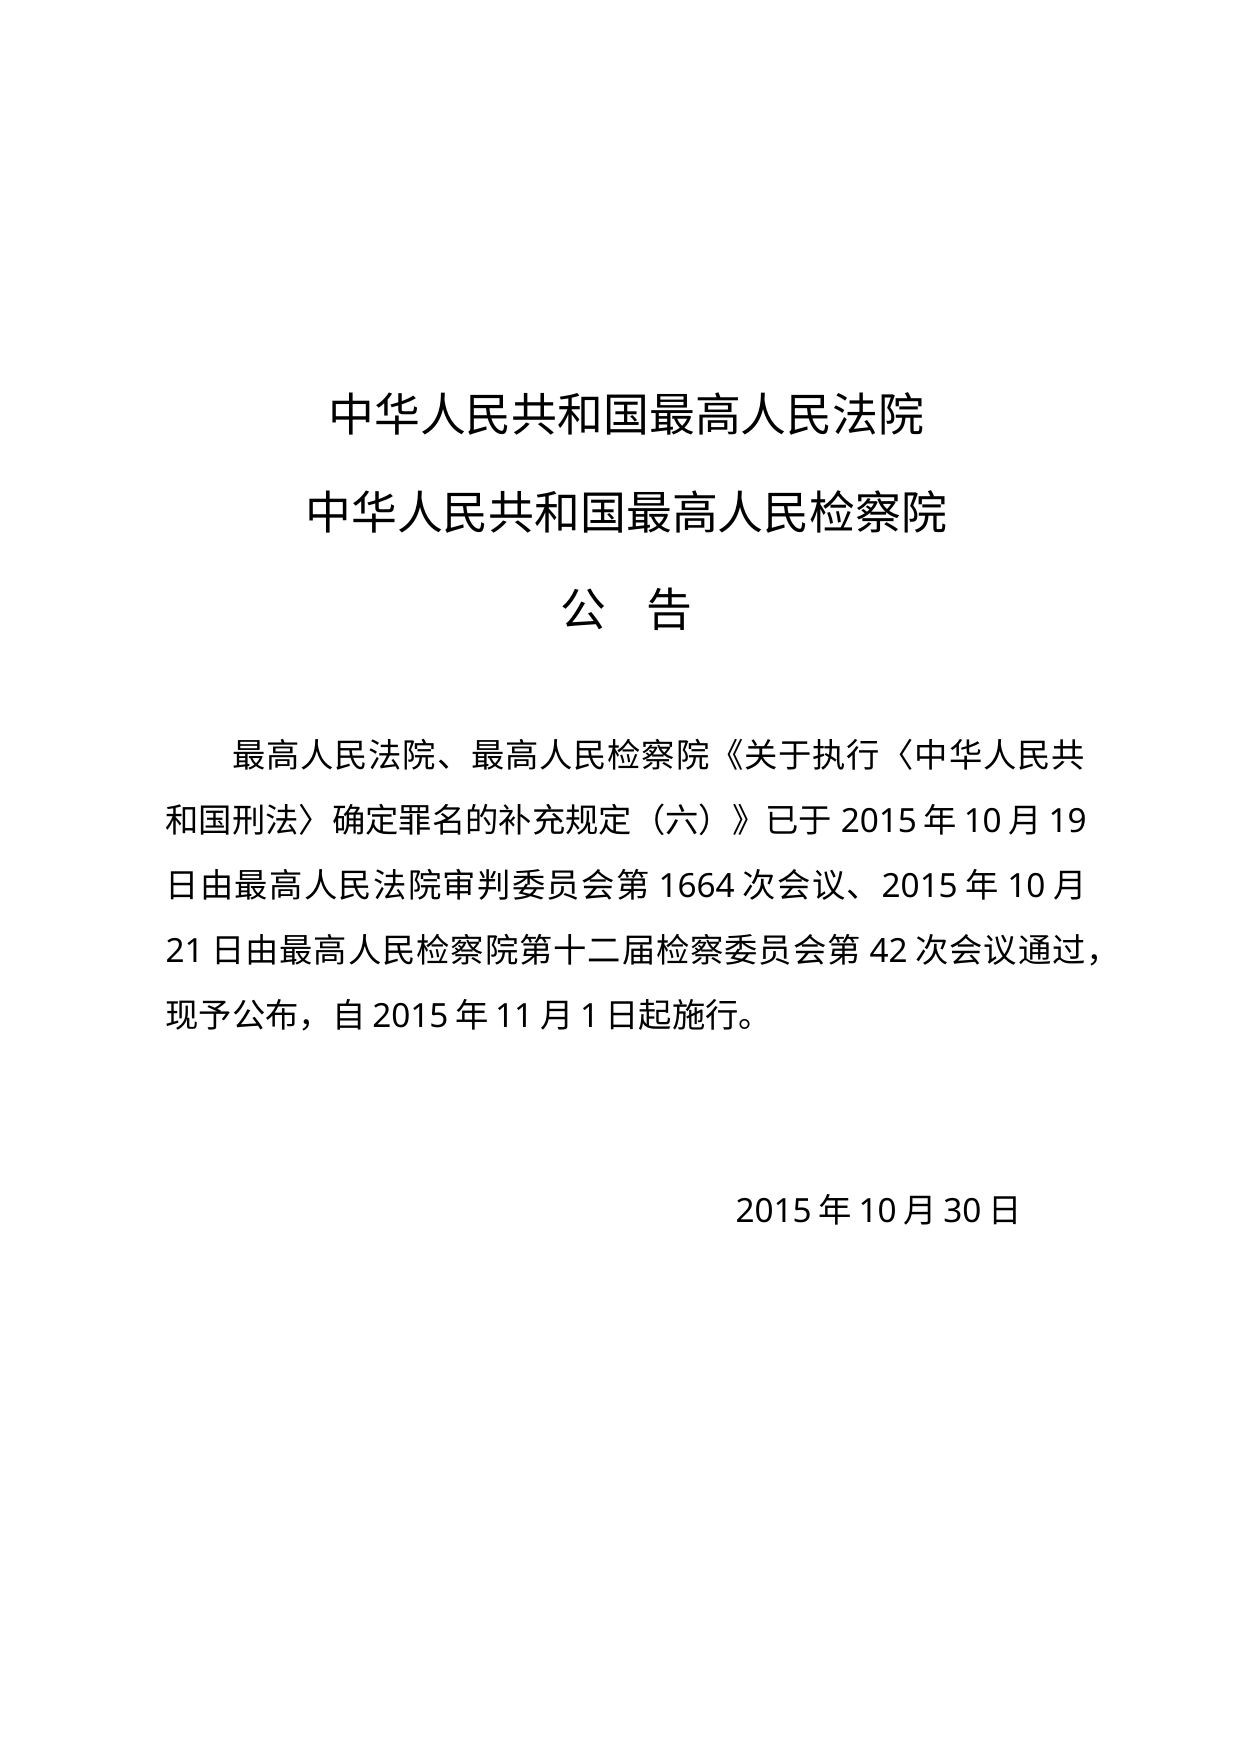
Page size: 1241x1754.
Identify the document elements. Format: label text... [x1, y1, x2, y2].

text 中华人民共和国最高人民法院 [165, 363, 1087, 460]
text 2015年10月30日 [165, 1175, 1021, 1240]
text 中华人民共和国最高人民检察院 [165, 460, 1087, 558]
text 最高人民法院、最高人民检察院《关于执行〈中华人民共和国刑法〉确定罪名的补充规定（六）》已于2015年10月19日由最高人民法院审判委员会第1664次会议、2015年10月21日由最高人民检察院第十二届检察委员会第42次会议通过，现予公布，自2015年11月1日起施行。 [165, 720, 1087, 1045]
text 公 告 [165, 558, 1087, 655]
